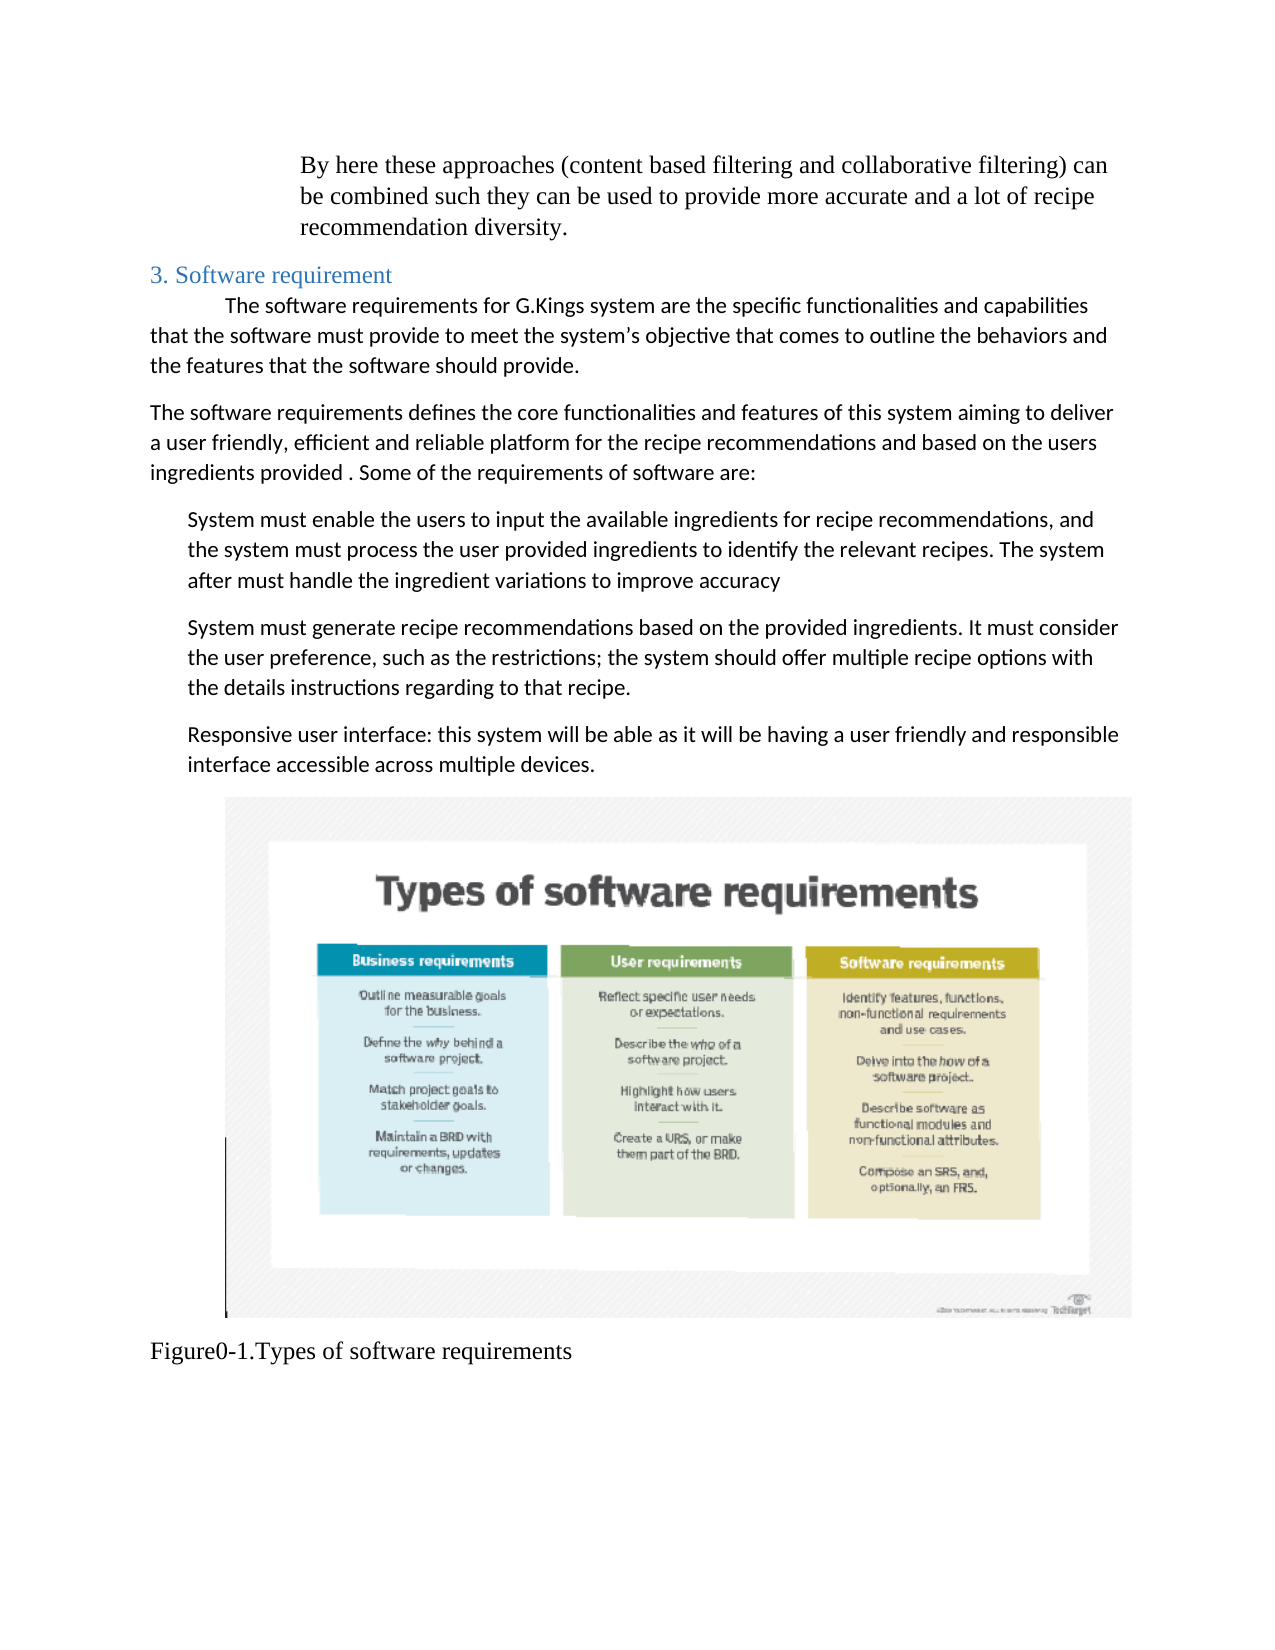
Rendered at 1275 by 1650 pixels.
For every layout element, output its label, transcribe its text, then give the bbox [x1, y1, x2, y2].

text System must generate recipe recommendations based on the provided ingredients. It must consider the user preference, such as the restrictions; the system should offer multiple recipe options with the details instructions regarding to that recipe. [187, 613, 1125, 701]
text System must enable the users to input the available ingredients for recipe recommendations, and the system must process the user provided ingredients to identify the relevant recipes. The system after must handle the ingredient variations to improve accuracy [187, 505, 1125, 594]
subtitle 3. Software requirement [150, 260, 1125, 288]
list By here these approaches (content based filtering and collaborative filtering) can be combined such they can be used to provide more accurate and a lot of recipe recommendation diversity. [300, 150, 1125, 241]
text Responsive user interface: this system will be able as it will be having a user friendly and responsible interface accessible across multiple devices. [187, 720, 1125, 778]
picture [225, 797, 1132, 1318]
text The software requirements for G.Kings system are the specific functionalities and capabilities that the software must provide to meet the system’s objective that comes to outline the behaviors and the features that the software should provide. [150, 291, 1125, 379]
text The software requirements defines the core functionalities and features of this system aiming to deliver a user friendly, efficient and reliable platform for the recipe recommendations and based on the users ingredients provided . Some of the requirements of software are: [150, 398, 1125, 487]
